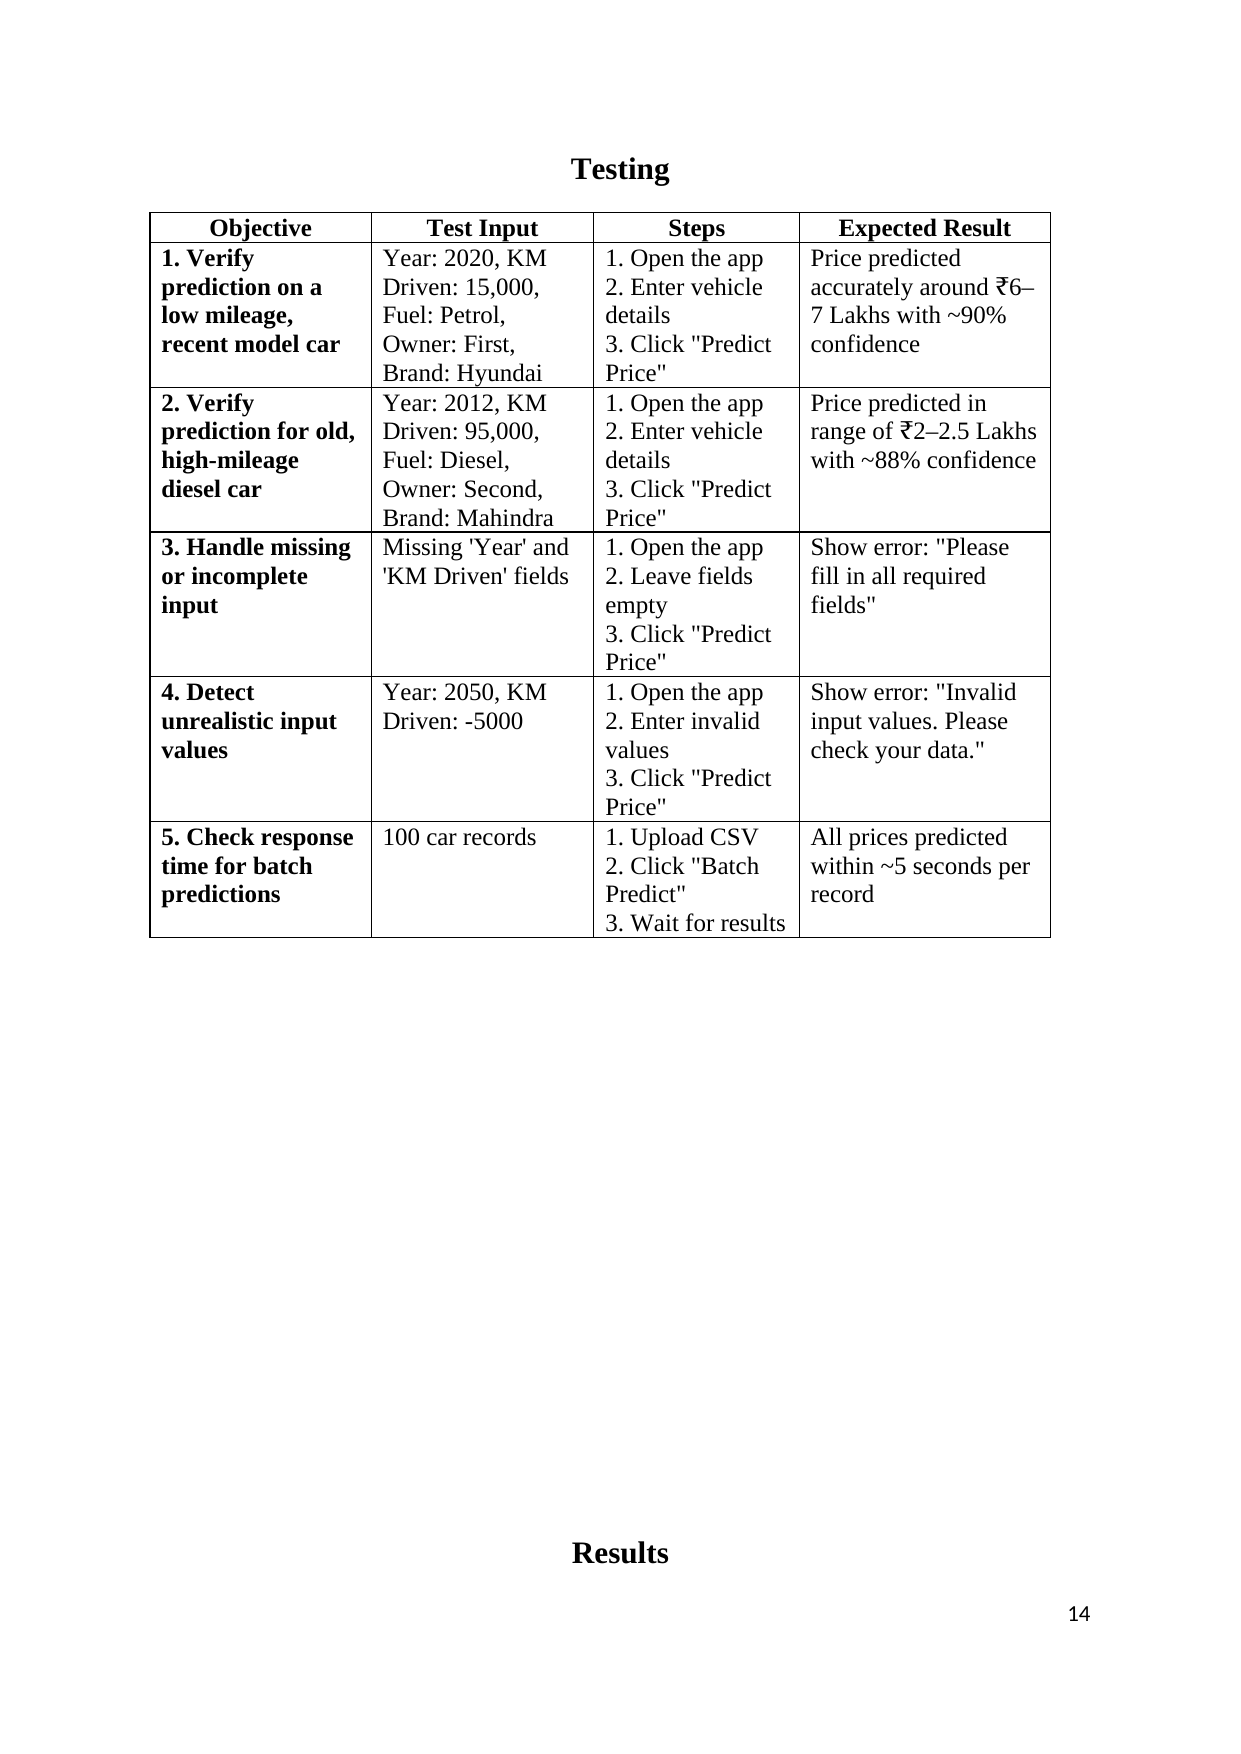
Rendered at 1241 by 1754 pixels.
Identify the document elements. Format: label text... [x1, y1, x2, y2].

table_cell 1. Open the app 2. Leave fields empty 3. Click "Predict Price" [594, 533, 799, 676]
table_cell Price predicted accurately around ₹6–7 Lakhs with ~90% confidence [800, 243, 1050, 387]
table_header Steps [594, 213, 799, 242]
text Results [150, 1534, 1090, 1570]
table_cell 1. Verify prediction on a low mileage, recent model car [151, 243, 371, 387]
table_cell 1. Upload CSV 2. Click "Batch Predict" 3. Wait for results [594, 822, 799, 937]
table_cell 1. Open the app 2. Enter vehicle details 3. Click "Predict Price" [594, 243, 799, 387]
table_cell 3. Handle missing or incomplete input [151, 533, 371, 676]
table_cell Year: 2020, KM Driven: 15,000, Fuel: Petrol, Owner: First, Brand: Hyundai [372, 243, 593, 387]
table_cell 100 car records [372, 822, 593, 937]
table_header Objective [151, 213, 371, 242]
table_header Test Input [372, 213, 593, 242]
table_cell 2. Verify prediction for old, high-mileage diesel car [151, 388, 371, 531]
table_cell Price predicted in range of ₹2–2.5 Lakhs with ~88% confidence [800, 388, 1050, 531]
table_cell All prices predicted within ~5 seconds per record [800, 822, 1050, 937]
table_cell Missing 'Year' and 'KM Driven' fields [372, 533, 593, 676]
table_cell 4. Detect unrealistic input values [151, 677, 371, 821]
table_cell Show error: "Invalid input values. Please check your data." [800, 677, 1050, 821]
table_cell Year: 2050, KM Driven: -5000 [372, 677, 593, 821]
table_cell 5. Check response time for batch predictions [151, 822, 371, 937]
table_header Expected Result [800, 213, 1050, 242]
table_cell 1. Open the app 2. Enter vehicle details 3. Click "Predict Price" [594, 388, 799, 531]
text Testing [150, 150, 1090, 186]
table_cell 1. Open the app 2. Enter invalid values 3. Click "Predict Price" [594, 677, 799, 821]
table_cell Year: 2012, KM Driven: 95,000, Fuel: Diesel, Owner: Second, Brand: Mahindra [372, 388, 593, 531]
table_cell Show error: "Please fill in all required fields" [800, 533, 1050, 676]
